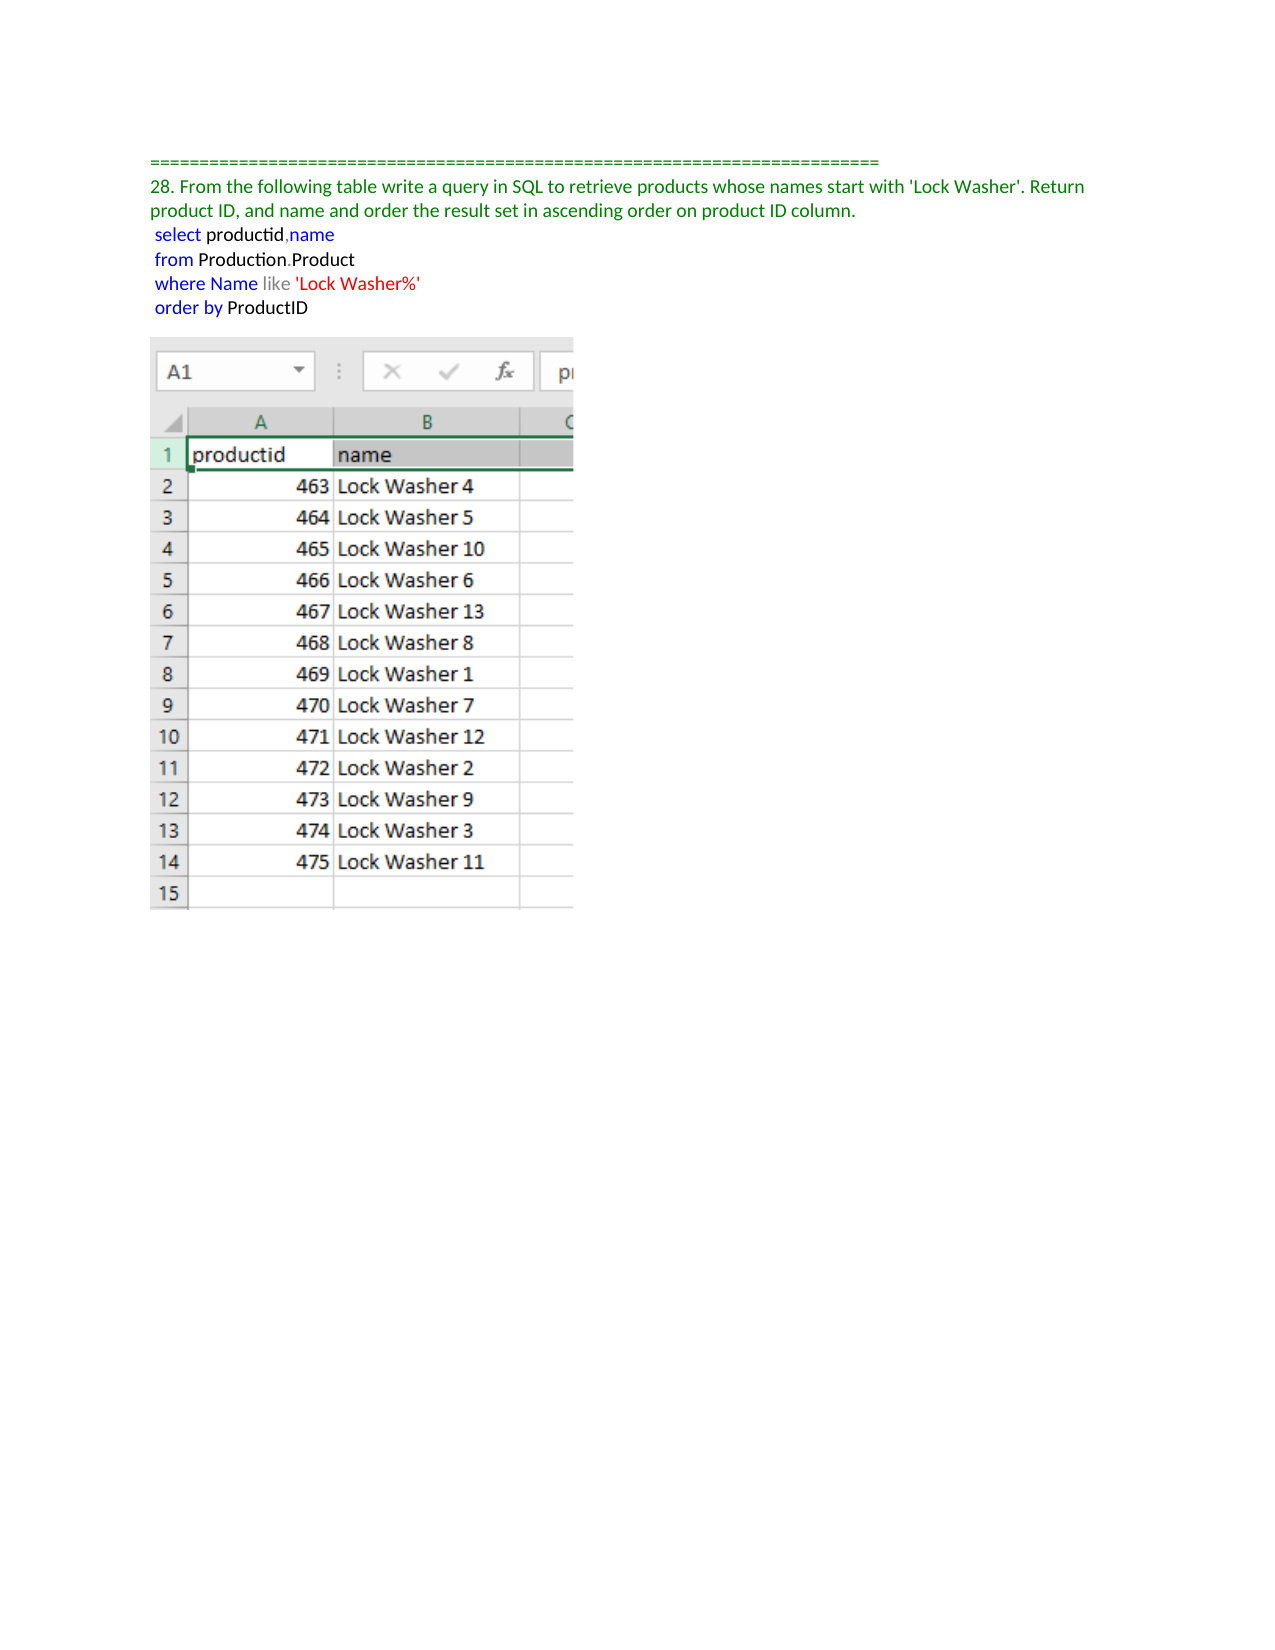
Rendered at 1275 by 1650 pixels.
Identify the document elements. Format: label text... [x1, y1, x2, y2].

text from Production.Product [150, 247, 1125, 271]
text order by ProductID [150, 295, 1125, 319]
text 28. From the following table write a query in SQL to retrieve products whose names start with 'Lock Washer'. Return product ID, and name and order the result set in ascending order on product ID column. [150, 174, 1125, 222]
picture [150, 337, 574, 910]
text where Name like 'Lock Washer%' [150, 271, 1125, 295]
text select productid,name [150, 222, 1125, 247]
text ========================================================================== [150, 150, 1125, 174]
